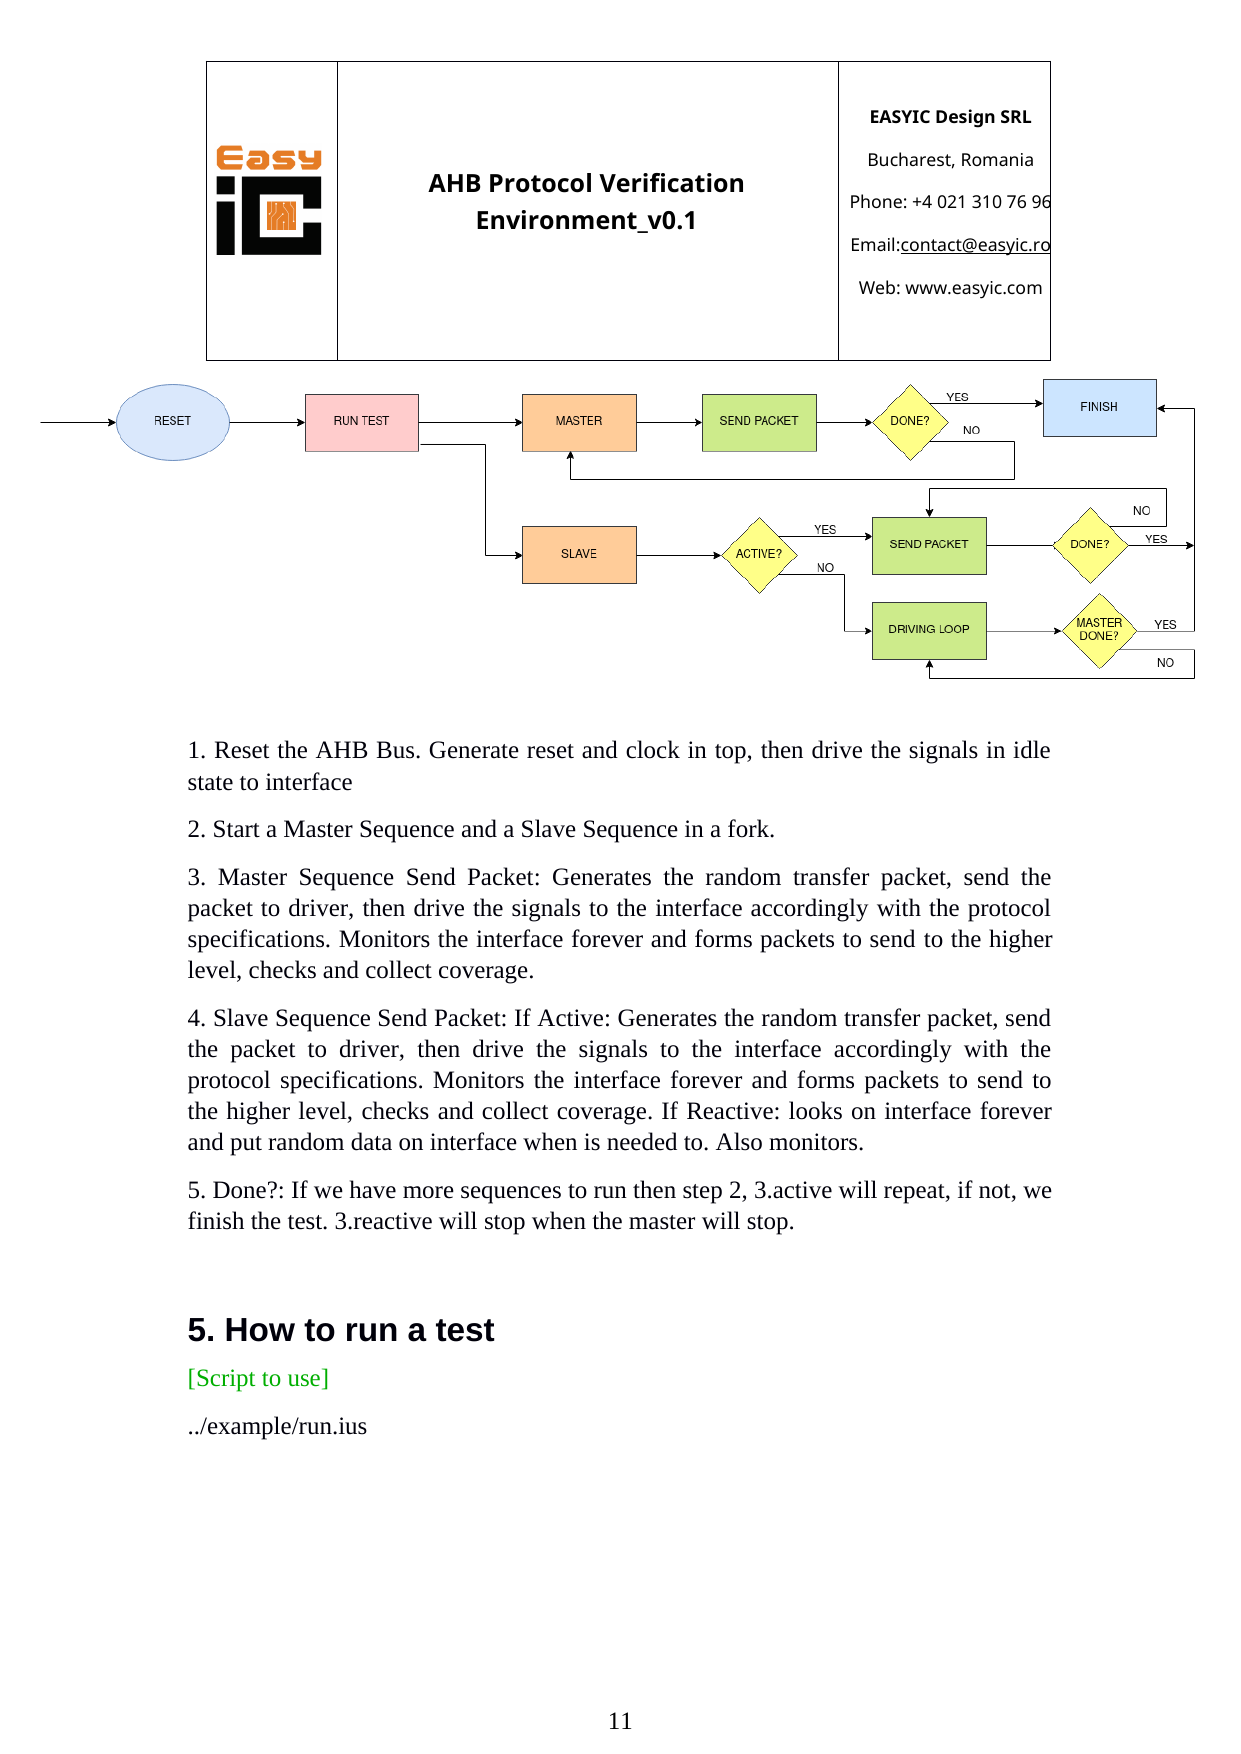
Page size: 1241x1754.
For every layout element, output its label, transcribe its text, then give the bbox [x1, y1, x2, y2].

text 2. Start a Master Sequence and a Slave Sequence in a fork. [187, 814, 1053, 843]
text 1. Reset the AHB Bus. Generate reset and clock in top, then drive the signals in idle state to interface [187, 736, 1053, 795]
picture [33, 379, 1202, 686]
text 3. Master Sequence Send Packet: Generates the random transfer packet, send the packet to driver, then drive the signals to the interface accordingly with the protocol specifications. Monitors the interface forever and forms packets to send to the higher level, checks and collect coverage. [187, 862, 1053, 984]
text 4. Slave Sequence Send Packet: If Active: Generates the random transfer packet, send the packet to driver, then drive the signals to the interface accordingly with the protocol specifications. Monitors the interface forever and forms packets to send to the higher level, checks and collect coverage. If Reactive: looks on interface forever and put random data on interface when is needed to. Also monitors. [187, 1003, 1053, 1156]
text 5. Done?: If we have more sequences to run then step 2, 3.active will repeat, if not, we finish the test. 3.reactive will stop when the master will stop. [187, 1175, 1053, 1234]
text [Script to use] [187, 1363, 1053, 1392]
subtitle 5. How to run a test [187, 1309, 1053, 1348]
list ../example/run.ius [187, 1411, 1053, 1440]
picture [214, 143, 323, 259]
